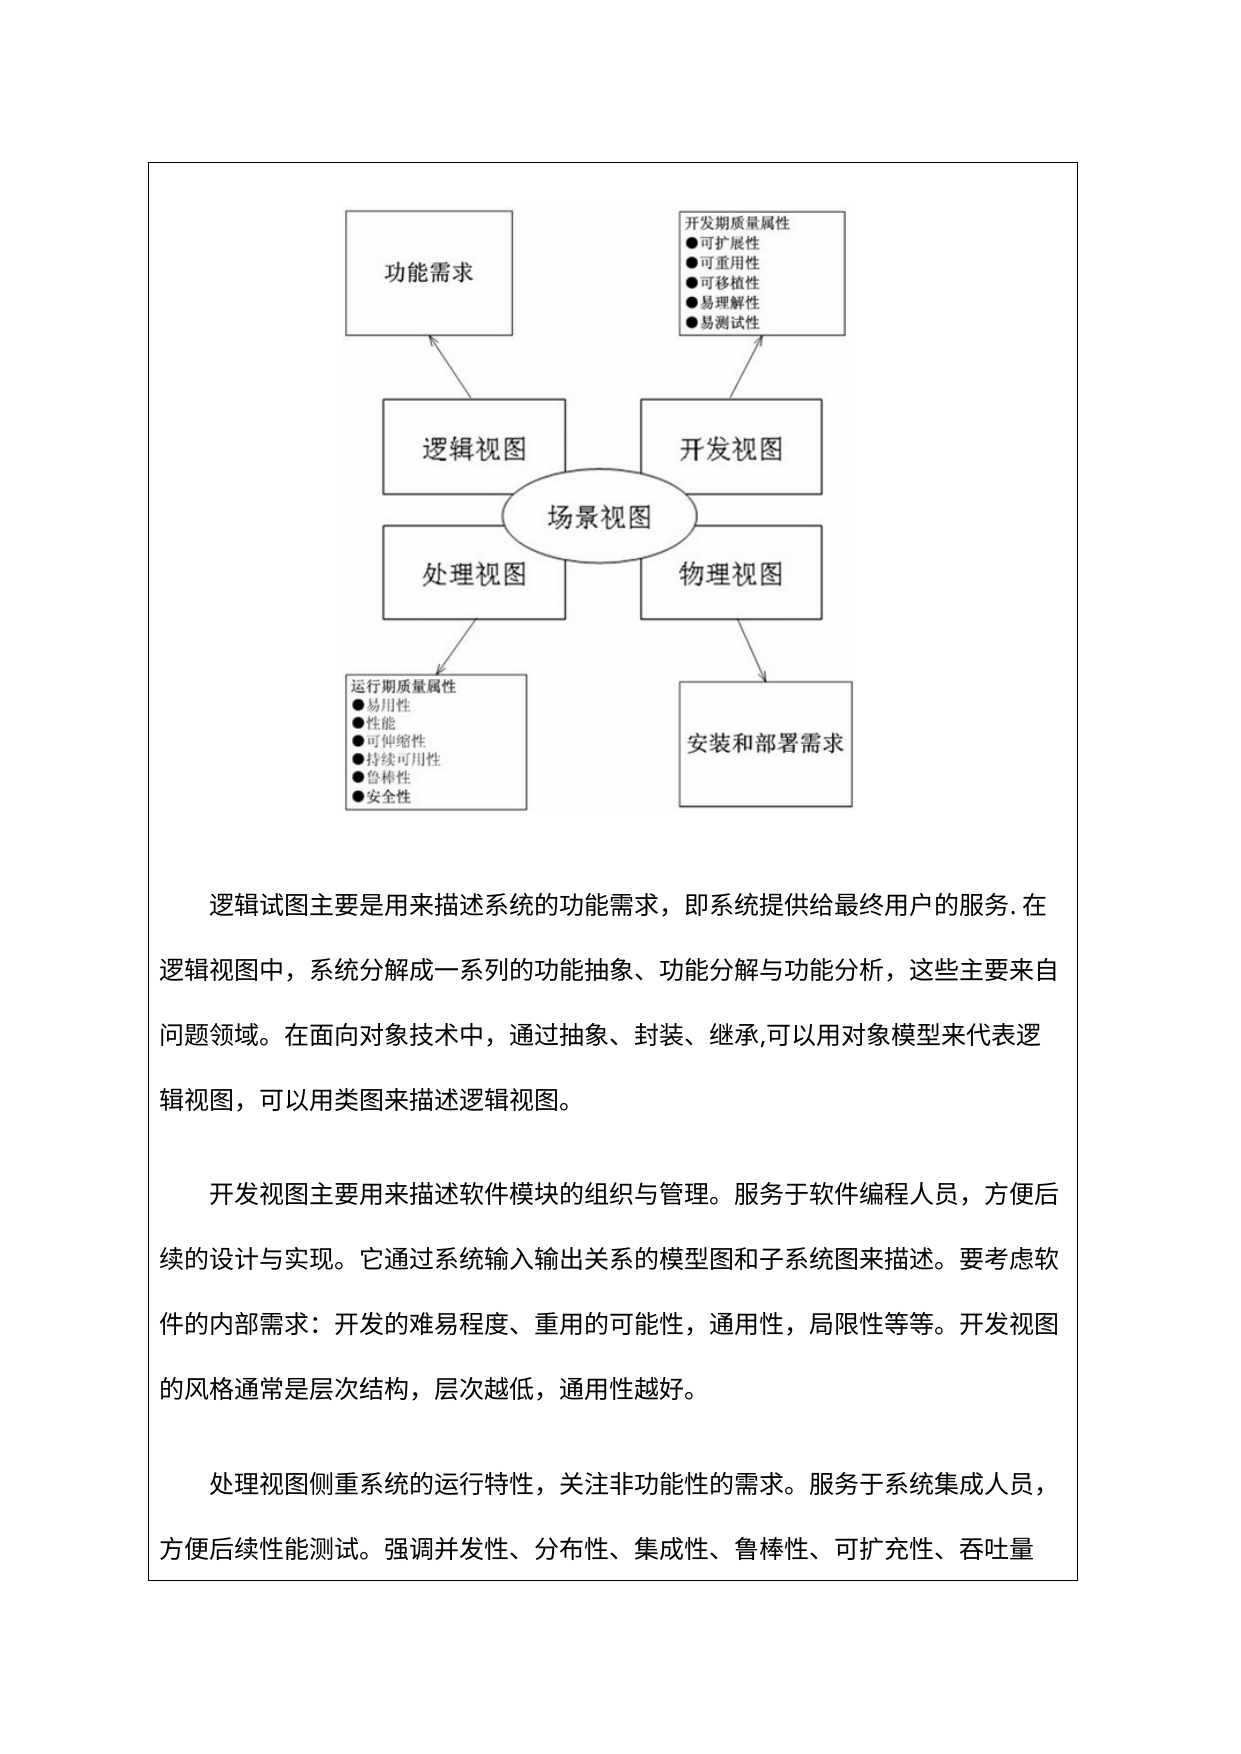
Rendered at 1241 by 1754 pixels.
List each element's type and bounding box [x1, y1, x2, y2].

picture [328, 192, 898, 827]
table_cell [149, 163, 1077, 1580]
